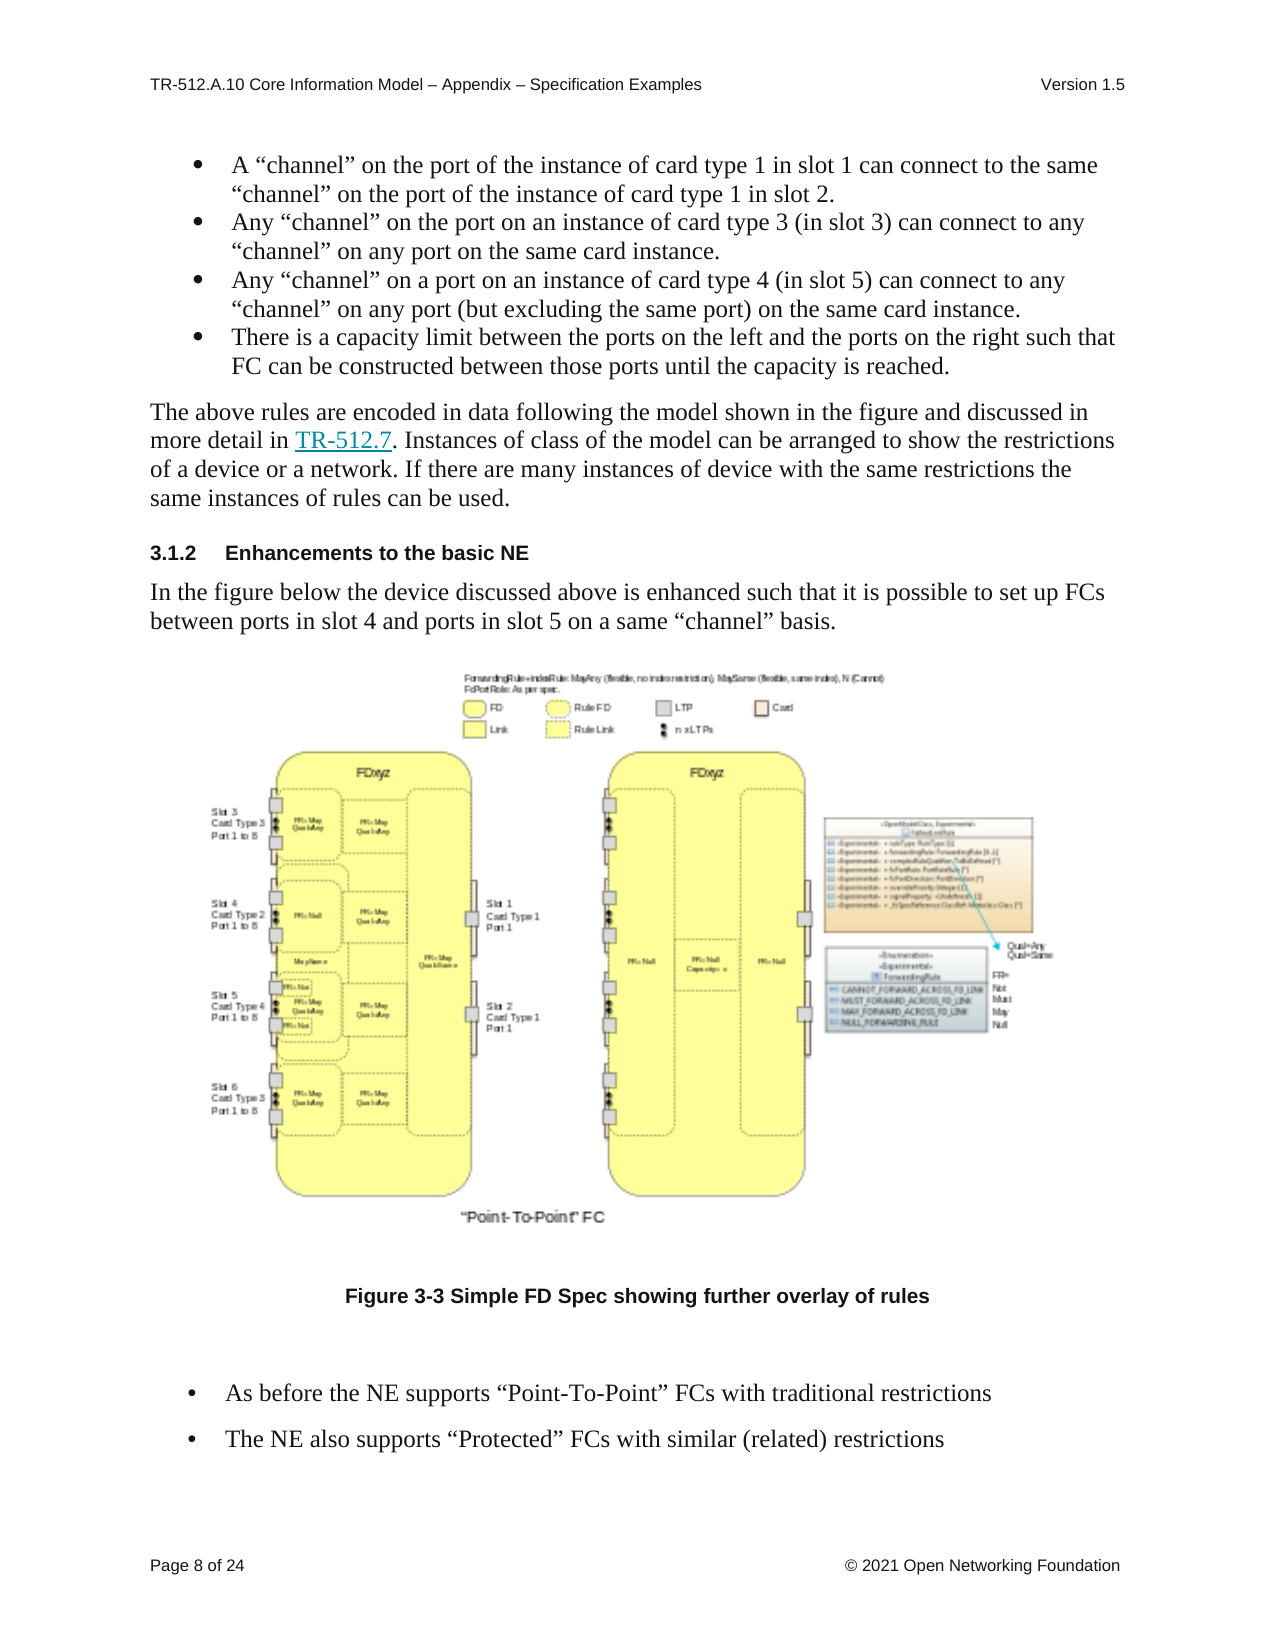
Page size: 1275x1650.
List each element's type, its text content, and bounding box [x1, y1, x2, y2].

list Any “channel” on the port on an instance of card type 3 (in slot 3) can connect to any “channel” on any port on the same card instance. [193, 207, 1125, 265]
list As before the NE supports “Point-To-Point” FCs with traditional restrictions [187, 1378, 1125, 1407]
list There is a capacity limit between the ports on the left and the ports on the right such that FC can be constructed between those ports until the capacity is reached. [193, 322, 1125, 380]
list A “channel” on the port of the instance of card type 1 in slot 1 can connect to the same “channel” on the port of the instance of card type 1 in slot 2. [193, 150, 1125, 207]
text In the figure below the device discussed above is enhanced such that it is possible to set up FCs between ports in slot 4 and ports in slot 5 on a same “channel” basis. [150, 577, 1125, 635]
list Any “channel” on a port on an instance of card type 4 (in slot 5) can connect to any “channel” on any port (but excluding the same port) on the same card instance. [193, 265, 1125, 322]
list The NE also supports “Protected” FCs with similar (related) restrictions [187, 1424, 1125, 1452]
text The above rules are encoded in data following the model shown in the figure and discussed in more detail in TR-512.7. Instances of class of the model can be arranged to show the restrictions of a device or a network. If there are many instances of device with the same restrictions the same instances of rules can be used. [150, 397, 1125, 512]
subtitle Enhancements to the basic NE [150, 541, 1125, 565]
